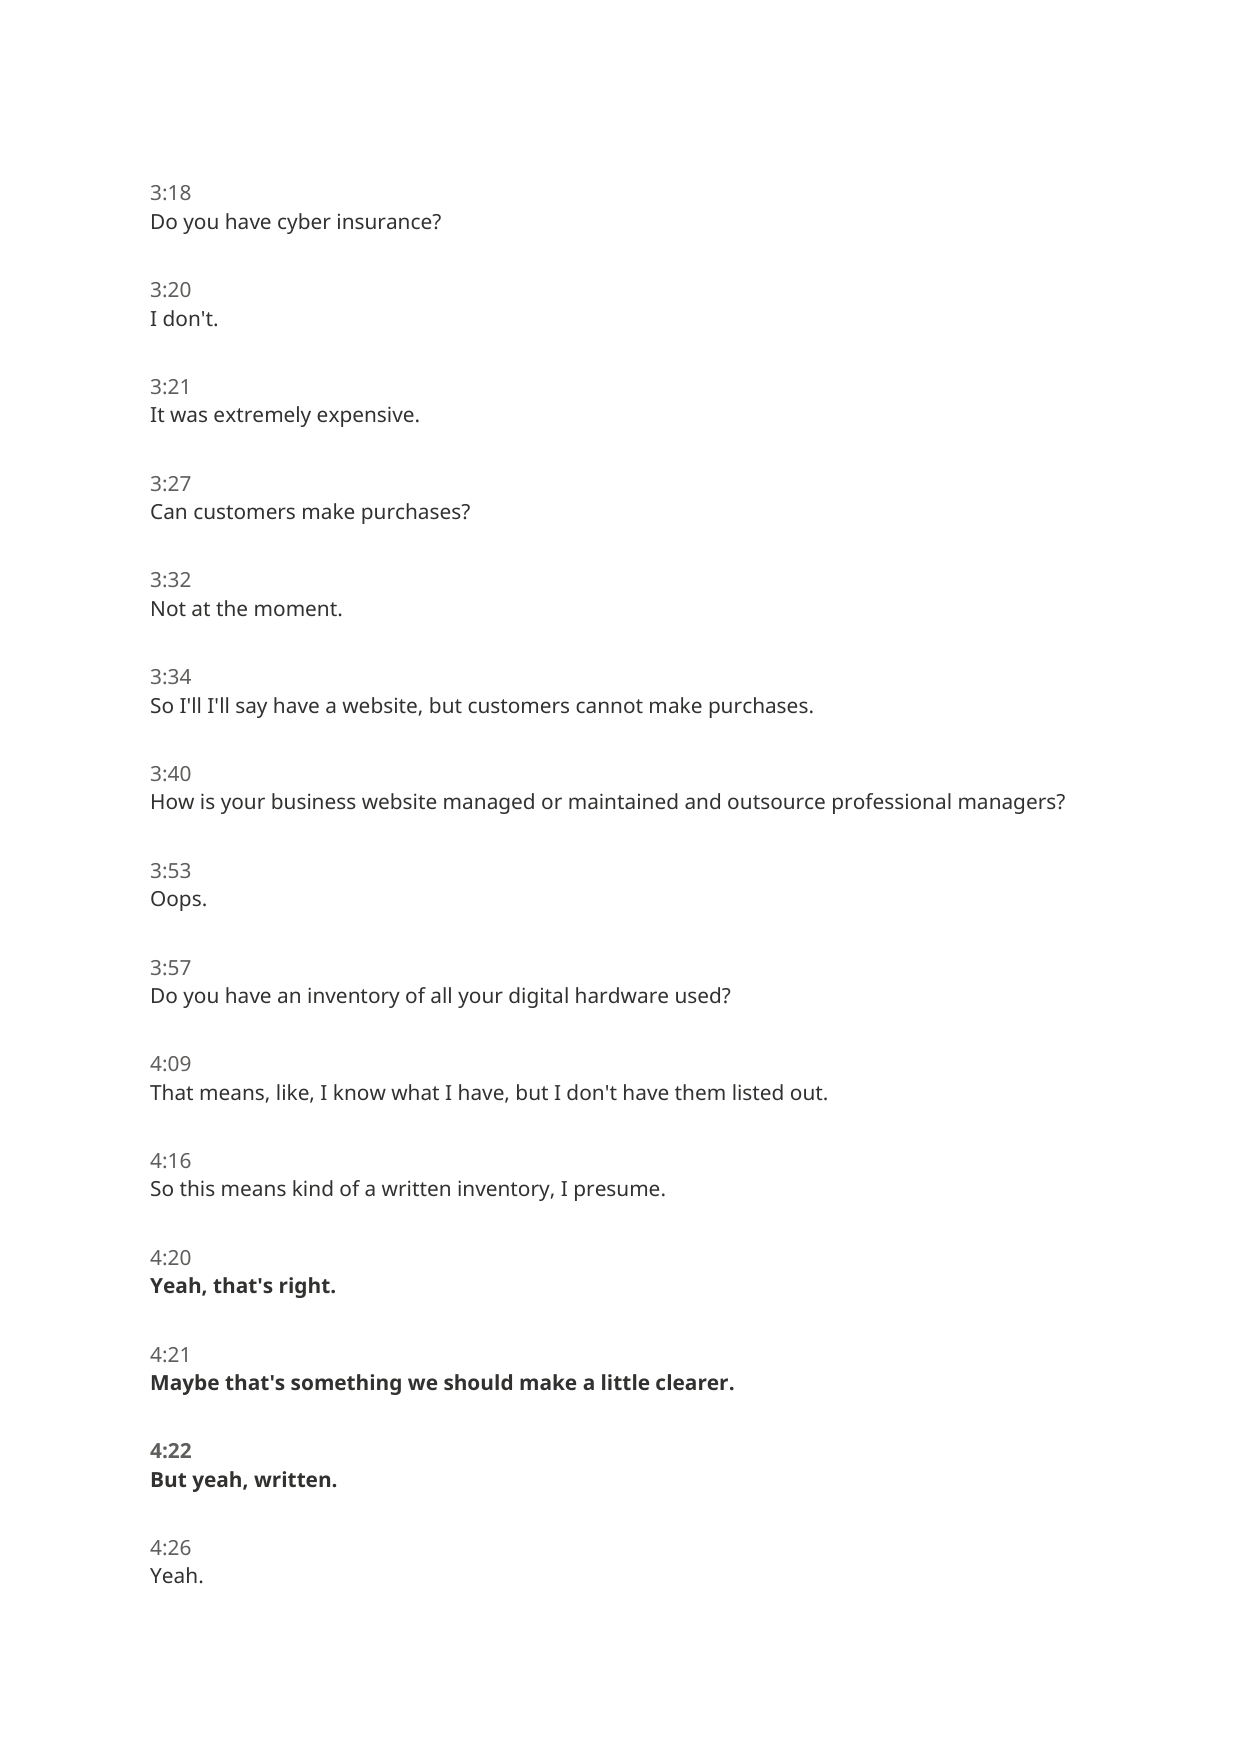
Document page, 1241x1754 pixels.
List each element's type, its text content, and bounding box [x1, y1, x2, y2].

text 3:32 Not at the moment. [150, 537, 1090, 622]
text 4:22 But yeah, written. [150, 1408, 1090, 1493]
text 4:16 So this means kind of a written inventory, I presume. [150, 1118, 1090, 1203]
text 3:18 Do you have cyber insurance? [150, 150, 1090, 235]
text 4:20 Yeah, that's right. [150, 1214, 1090, 1300]
text 3:21 It was extremely expensive. [150, 343, 1090, 429]
text 3:40 How is your business website managed or maintained and outsource professional managers? [150, 731, 1090, 816]
text 3:20 I don't. [150, 247, 1090, 332]
text 3:27 Can customers make purchases? [150, 440, 1090, 526]
text 4:09 That means, like, I know what I have, but I don't have them listed out. [150, 1021, 1090, 1106]
text 4:26 Yeah. [150, 1505, 1090, 1590]
text 3:57 Do you have an inventory of all your digital hardware used? [150, 924, 1090, 1009]
text 3:34 So I'll I'll say have a website, but customers cannot make purchases. [150, 634, 1090, 719]
text 4:21 Maybe that's something we should make a little clearer. [150, 1311, 1090, 1397]
text 3:53 Oops. [150, 827, 1090, 913]
